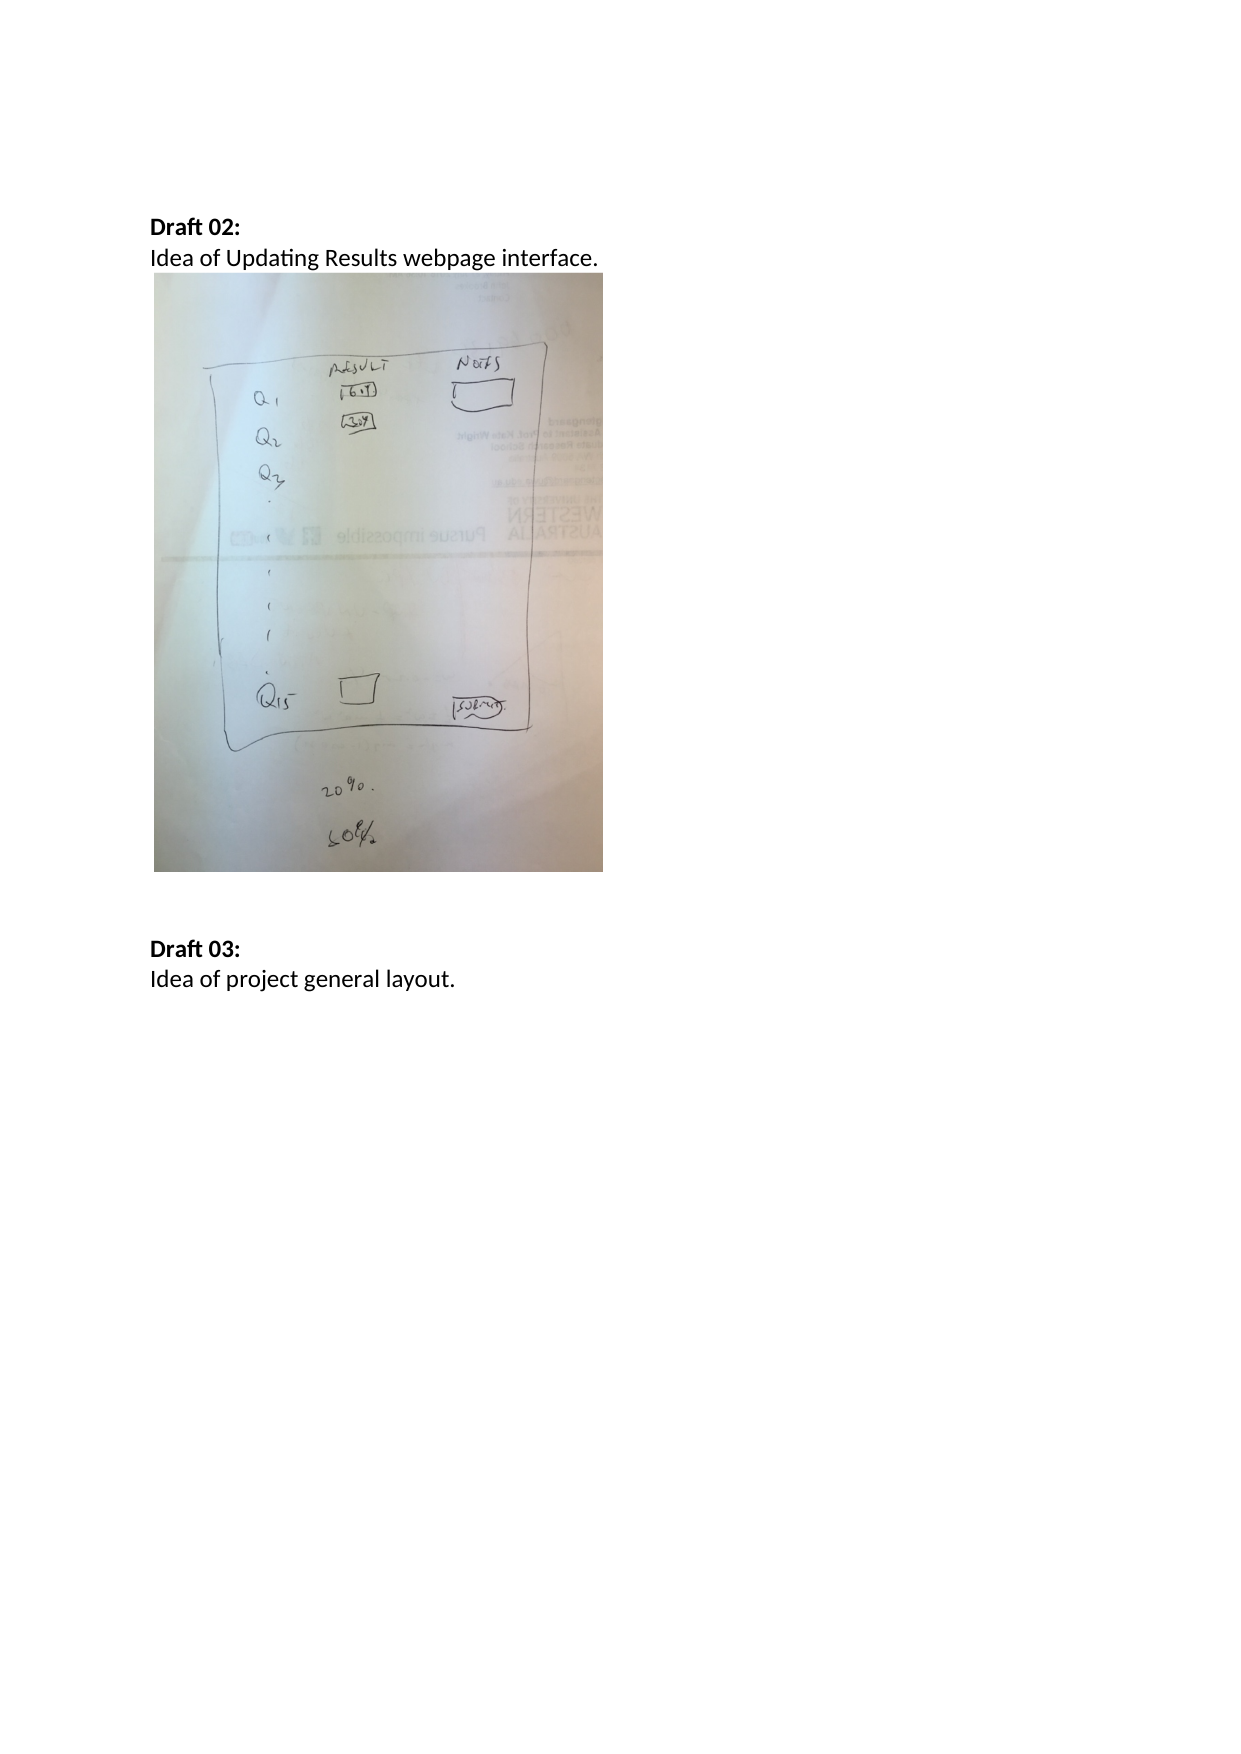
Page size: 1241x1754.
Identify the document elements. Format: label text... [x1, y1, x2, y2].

text Draft 03: [150, 933, 1090, 963]
text Draft 02: [150, 212, 1090, 242]
picture [154, 273, 603, 871]
text Idea of Updating Results webpage interface. [150, 242, 1090, 273]
text Idea of project general layout. [150, 963, 1090, 994]
